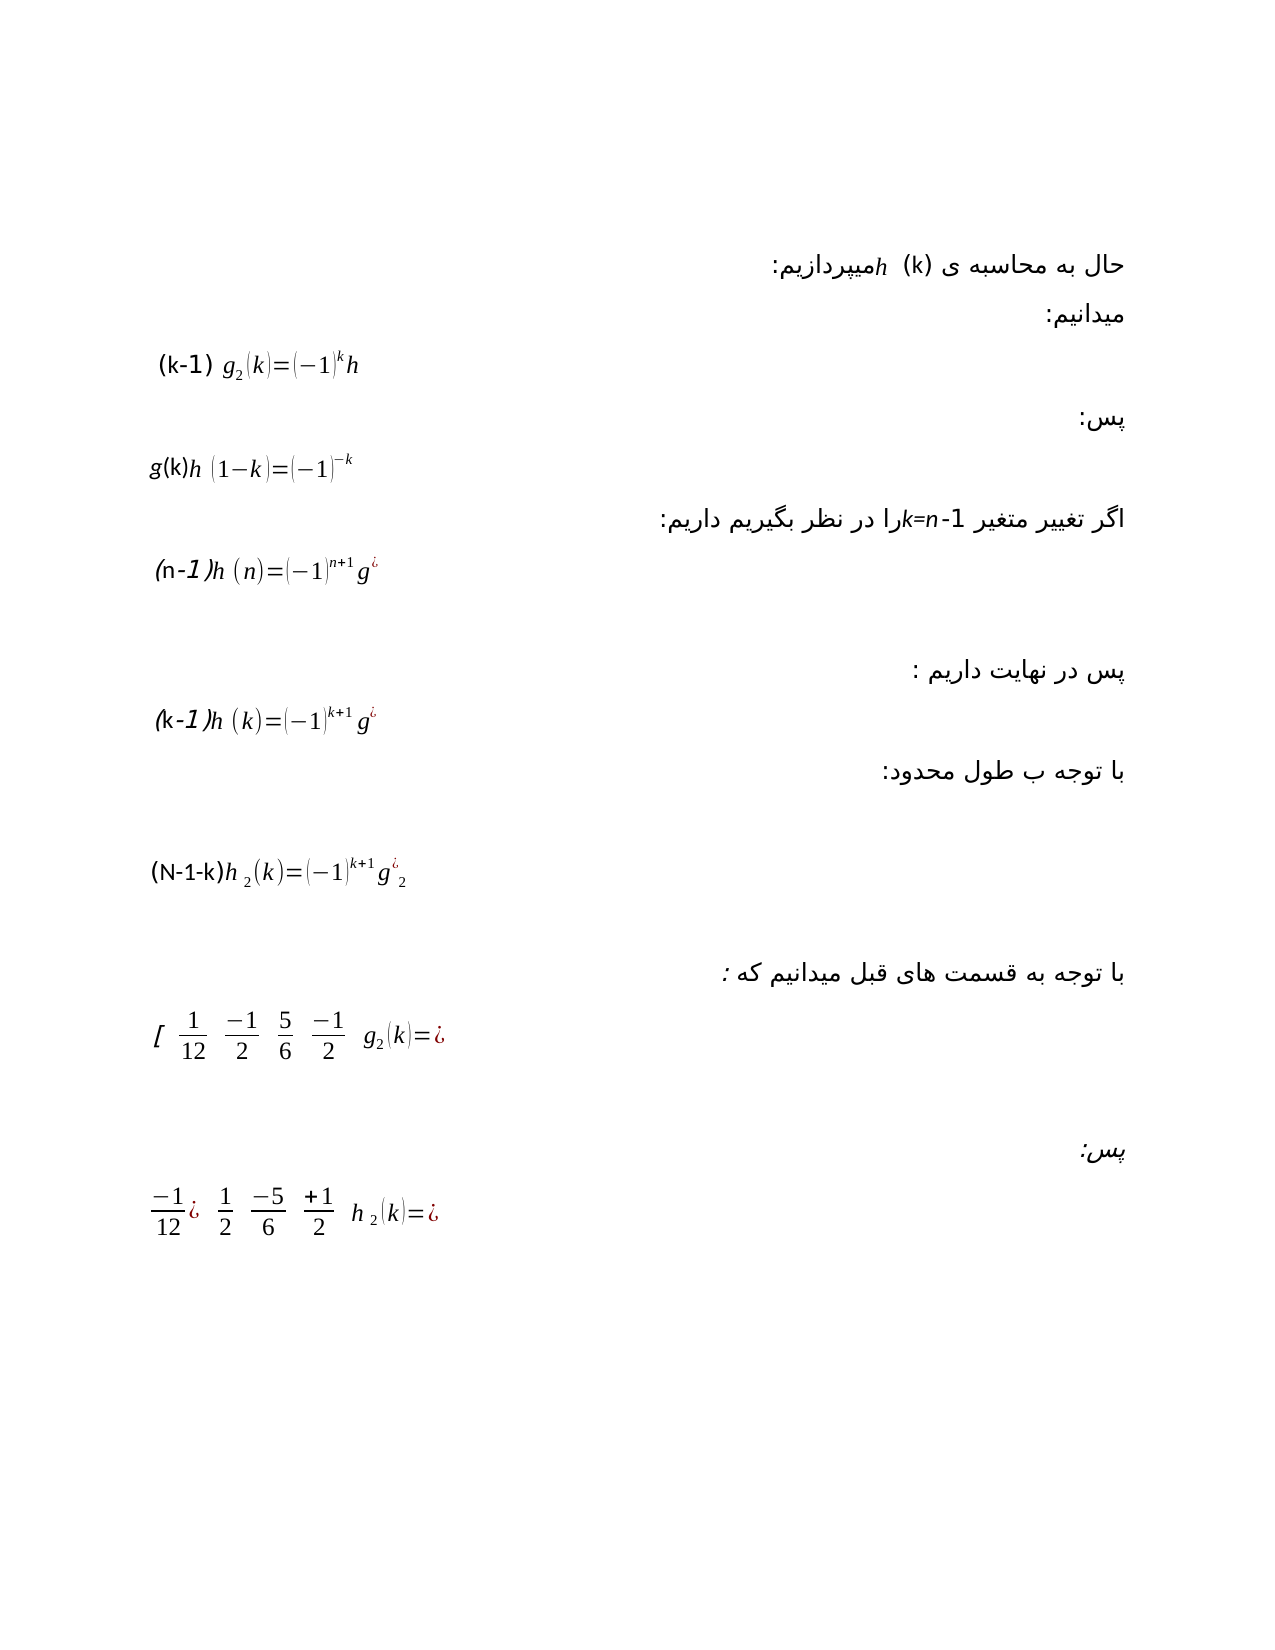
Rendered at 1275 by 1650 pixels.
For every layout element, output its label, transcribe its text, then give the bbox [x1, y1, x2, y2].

text میدانیم: [150, 299, 1125, 328]
text پس: [150, 402, 1125, 432]
text (1-k) [150, 703, 1125, 737]
text با توجه ب طول محدود: [150, 756, 1125, 786]
text ] [150, 1007, 1125, 1066]
text پس در نهایت داریم : [150, 655, 1125, 684]
text (1-k) [150, 347, 1125, 383]
text g(k) [150, 451, 1125, 484]
text (N-1-k) [150, 854, 1125, 890]
text (1-n) [150, 553, 1125, 587]
text با توجه به قسمت های قبل میدانیم که : [150, 958, 1125, 988]
text پس: [150, 1134, 1125, 1163]
text اگر تغییر متغیر 1-k=nرا در نظر بگیریم داریم: [150, 503, 1125, 534]
text حال به محاسبه ی (k) میپردازیم: [150, 249, 1125, 280]
